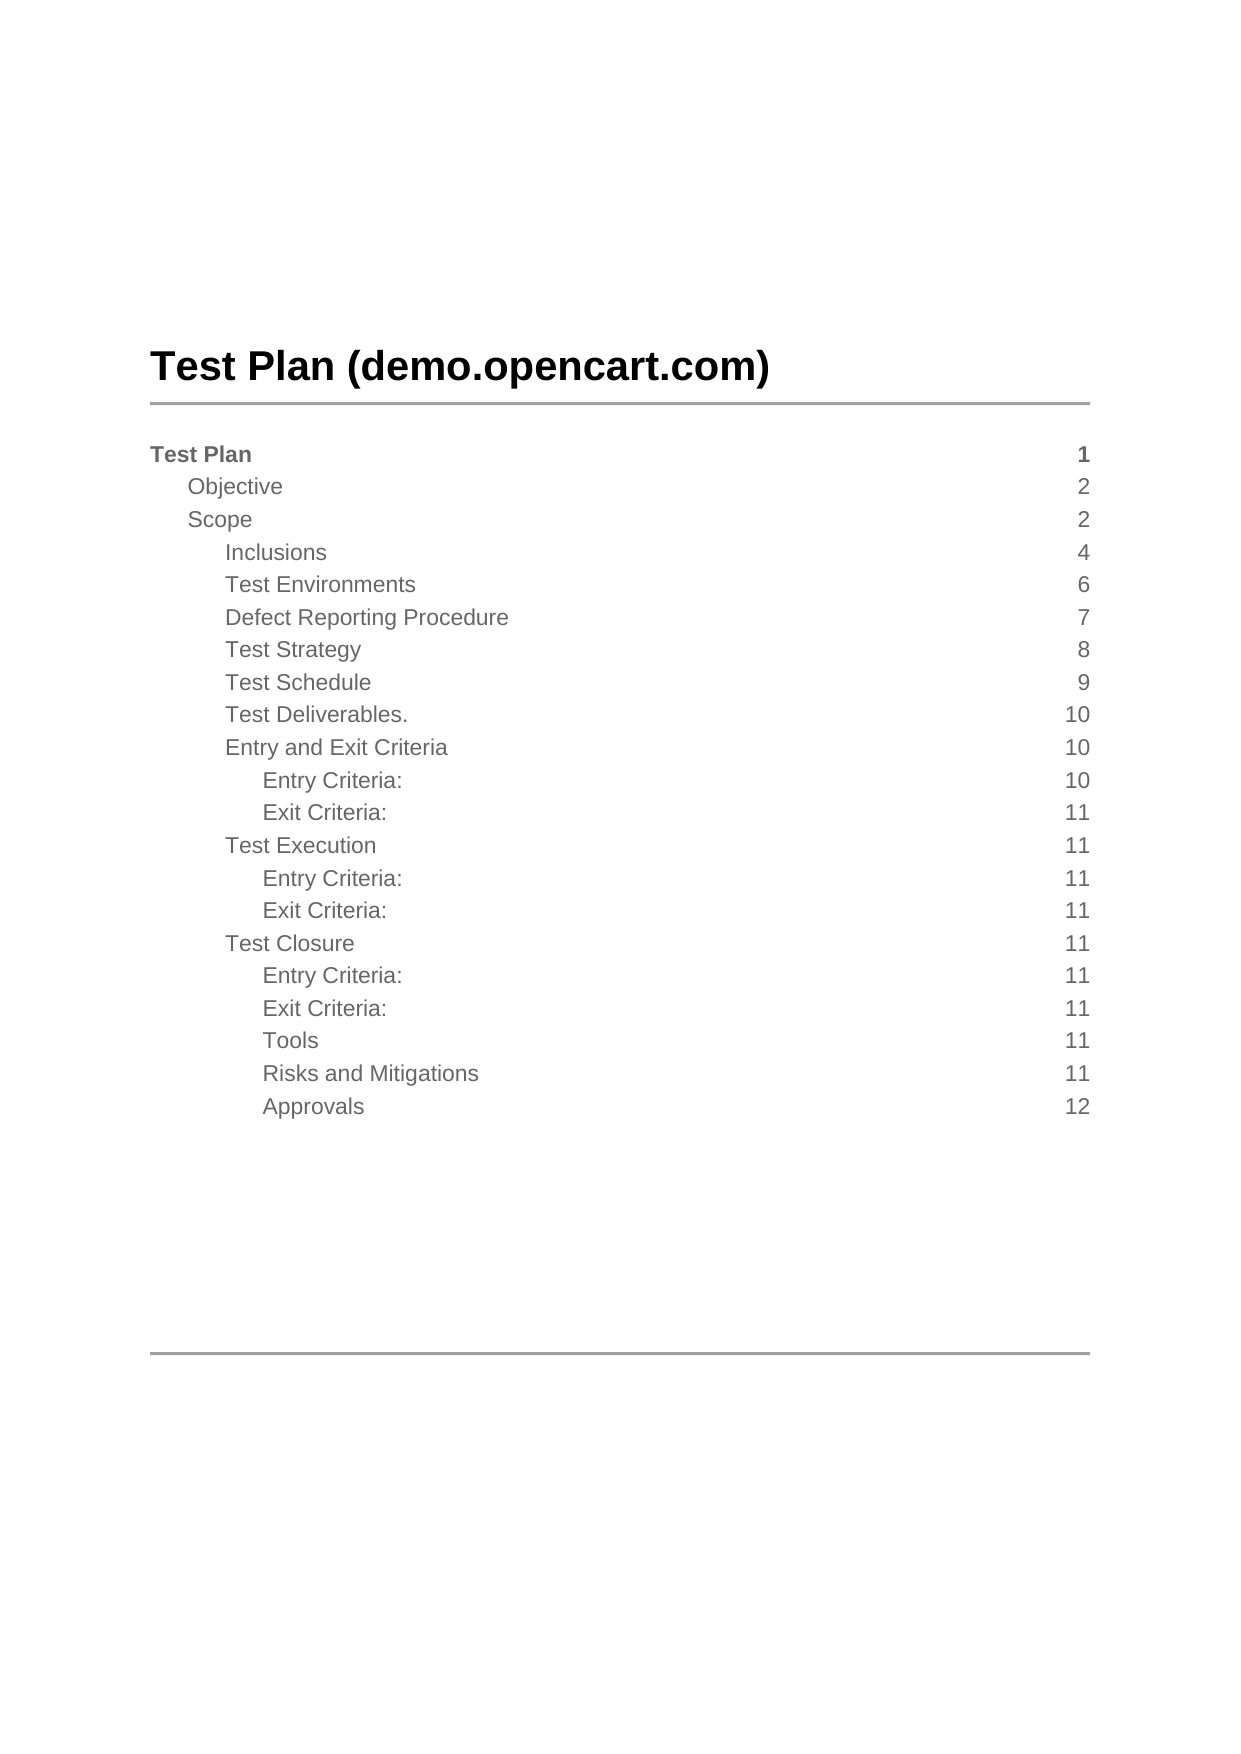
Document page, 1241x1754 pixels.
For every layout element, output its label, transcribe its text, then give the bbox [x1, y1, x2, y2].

subtitle Test Plan (demo.opencart.com) [150, 342, 1090, 389]
